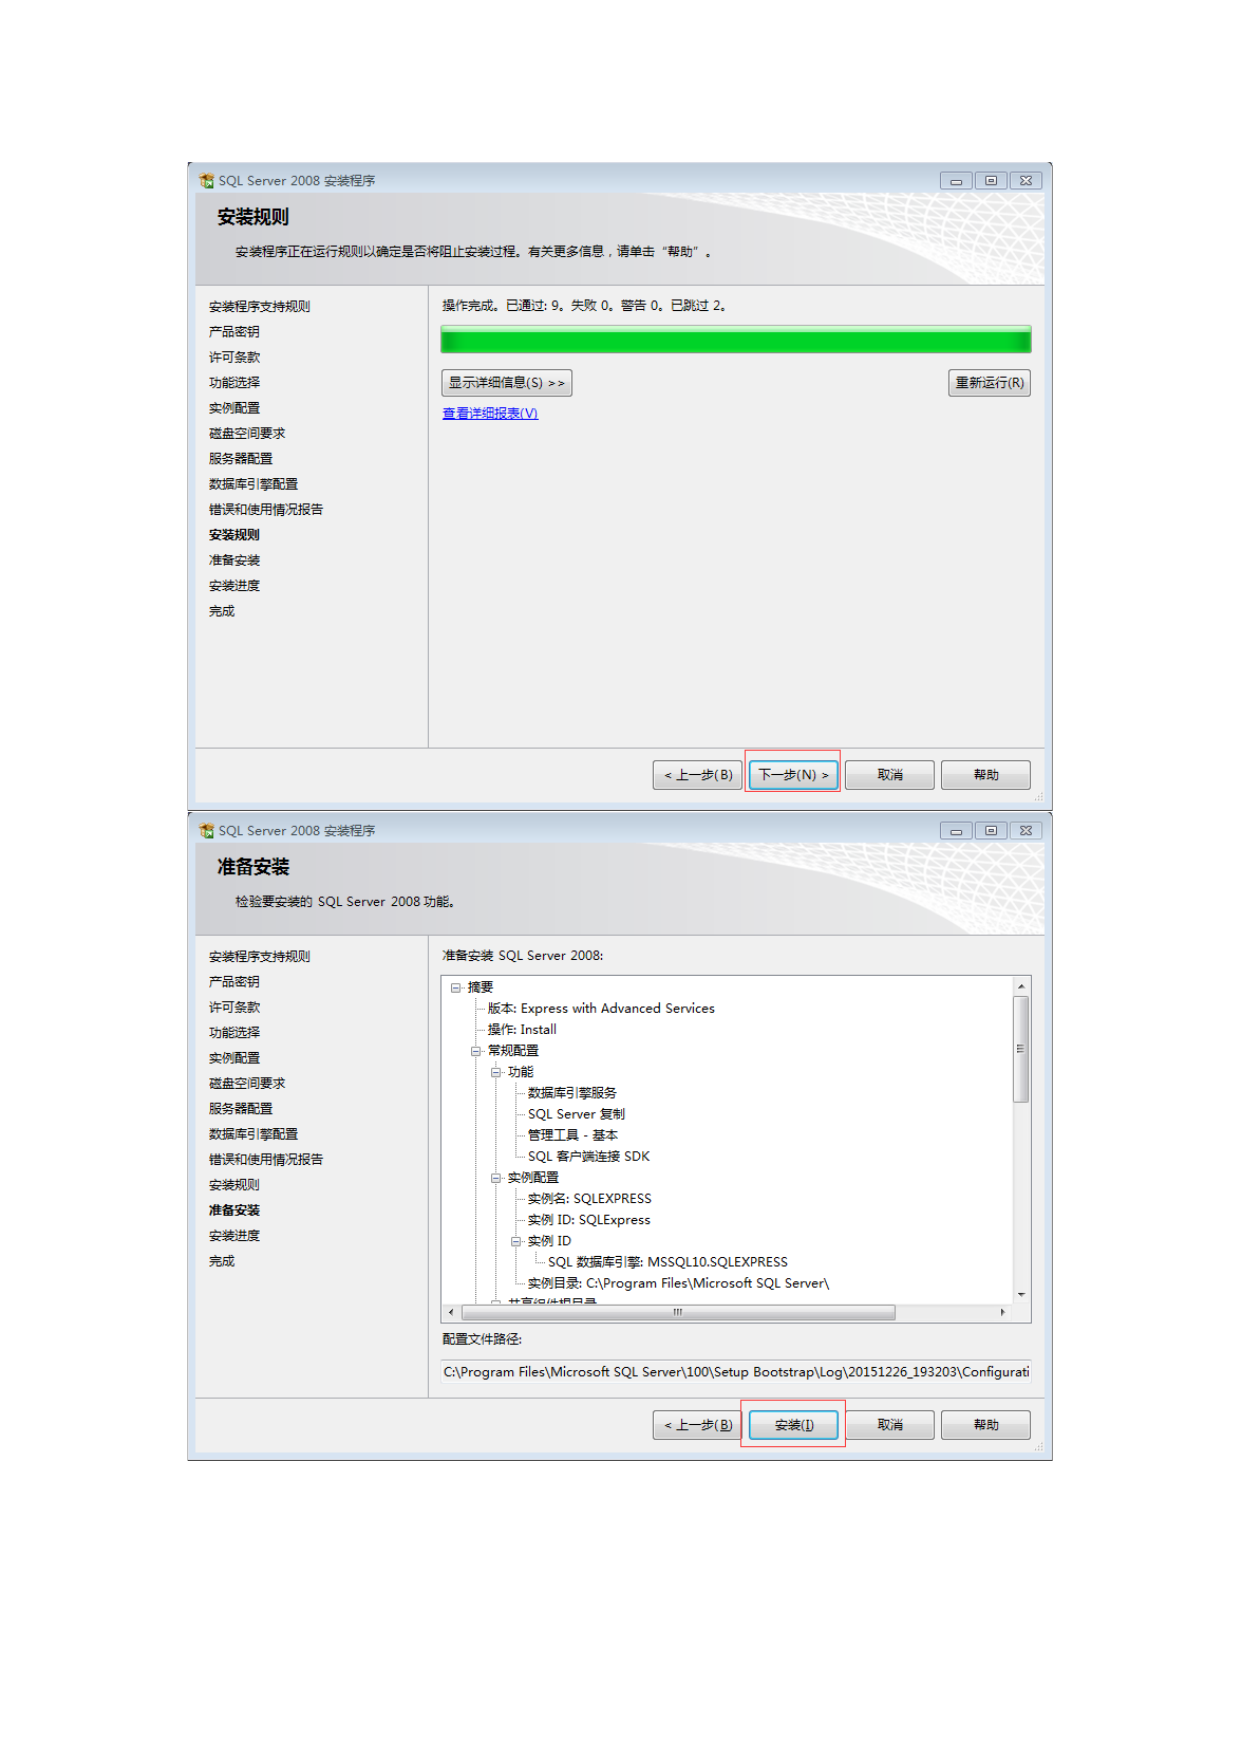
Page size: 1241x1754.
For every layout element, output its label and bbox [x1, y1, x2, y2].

picture [187, 812, 1053, 1461]
picture [187, 162, 1053, 811]
